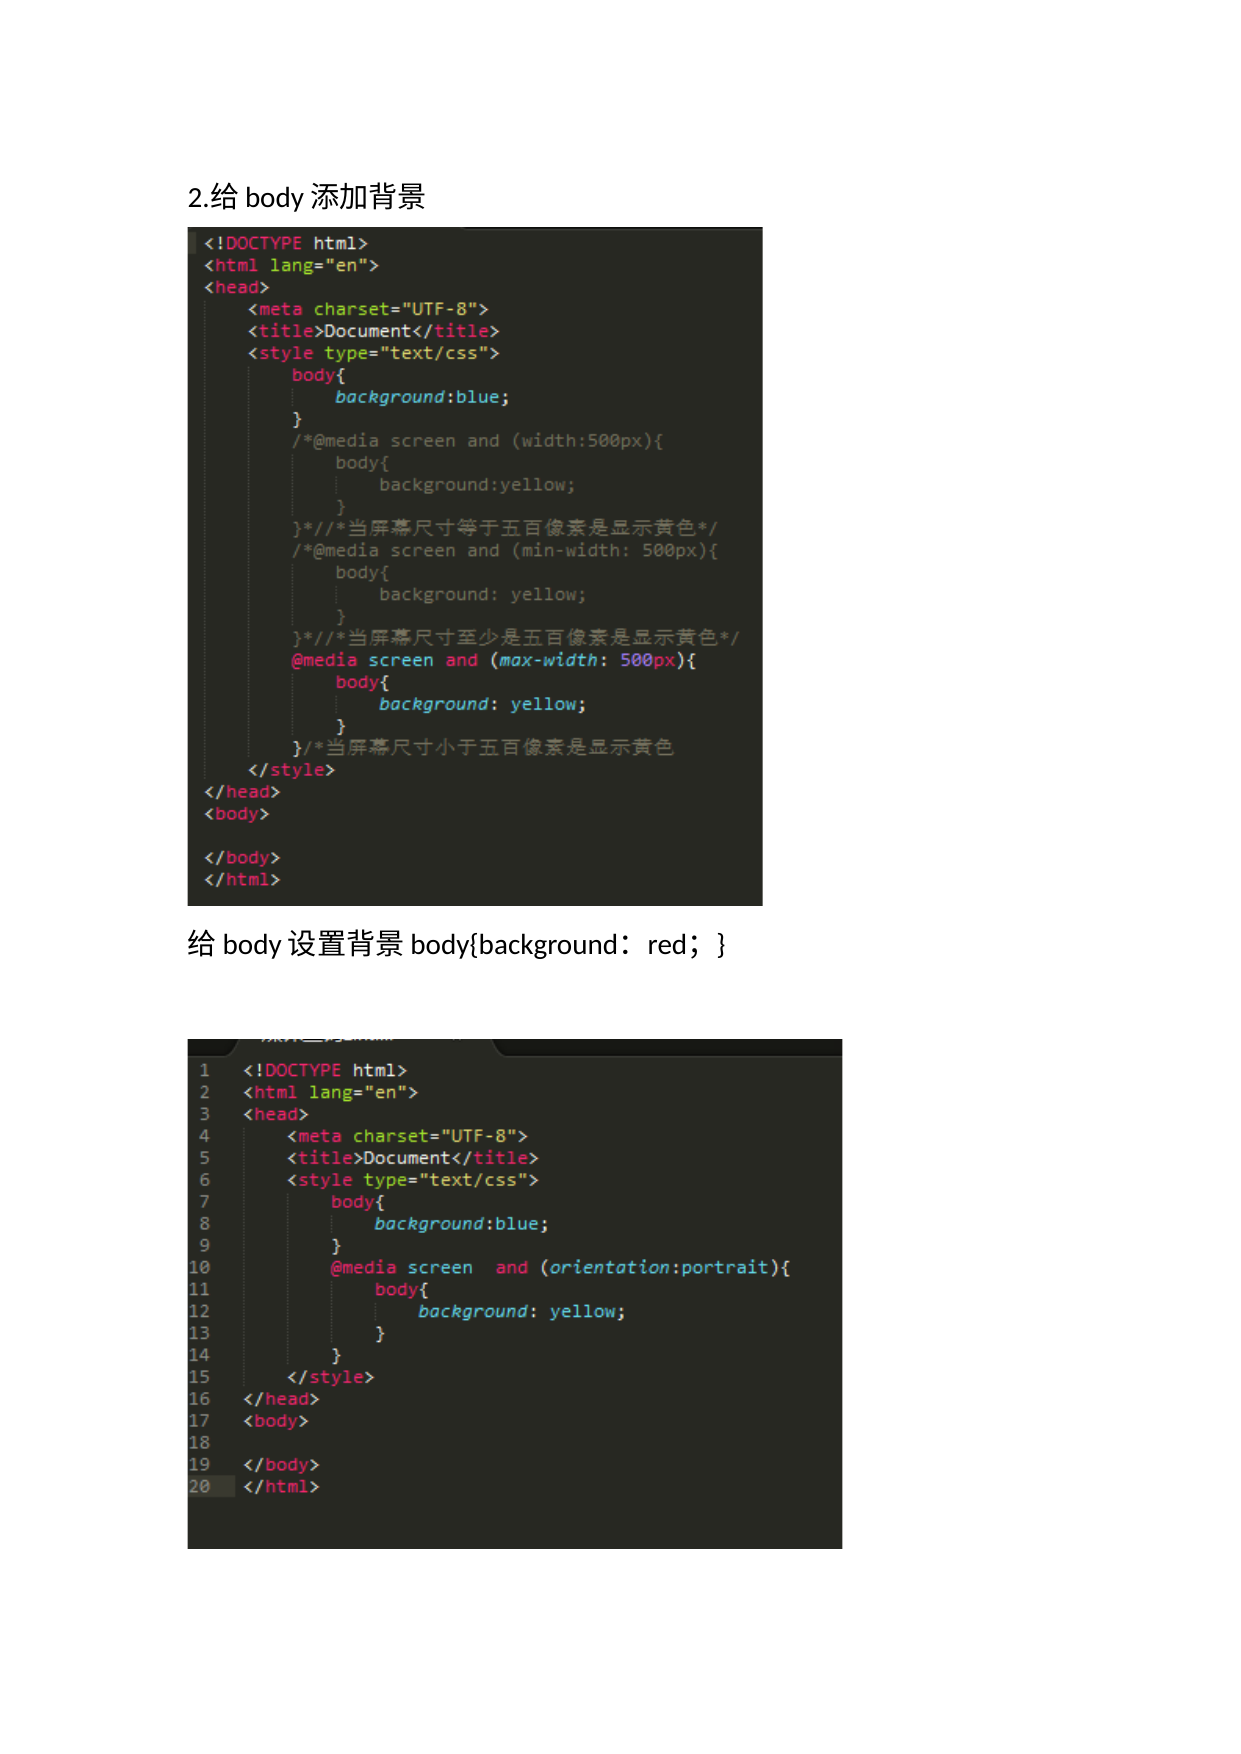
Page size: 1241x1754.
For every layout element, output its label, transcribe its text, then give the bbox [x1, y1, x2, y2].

picture [187, 227, 763, 906]
list 给body设置背景body{background：red；} [187, 909, 1053, 974]
picture [187, 1039, 843, 1549]
list 给body添加背景 [187, 162, 1053, 227]
